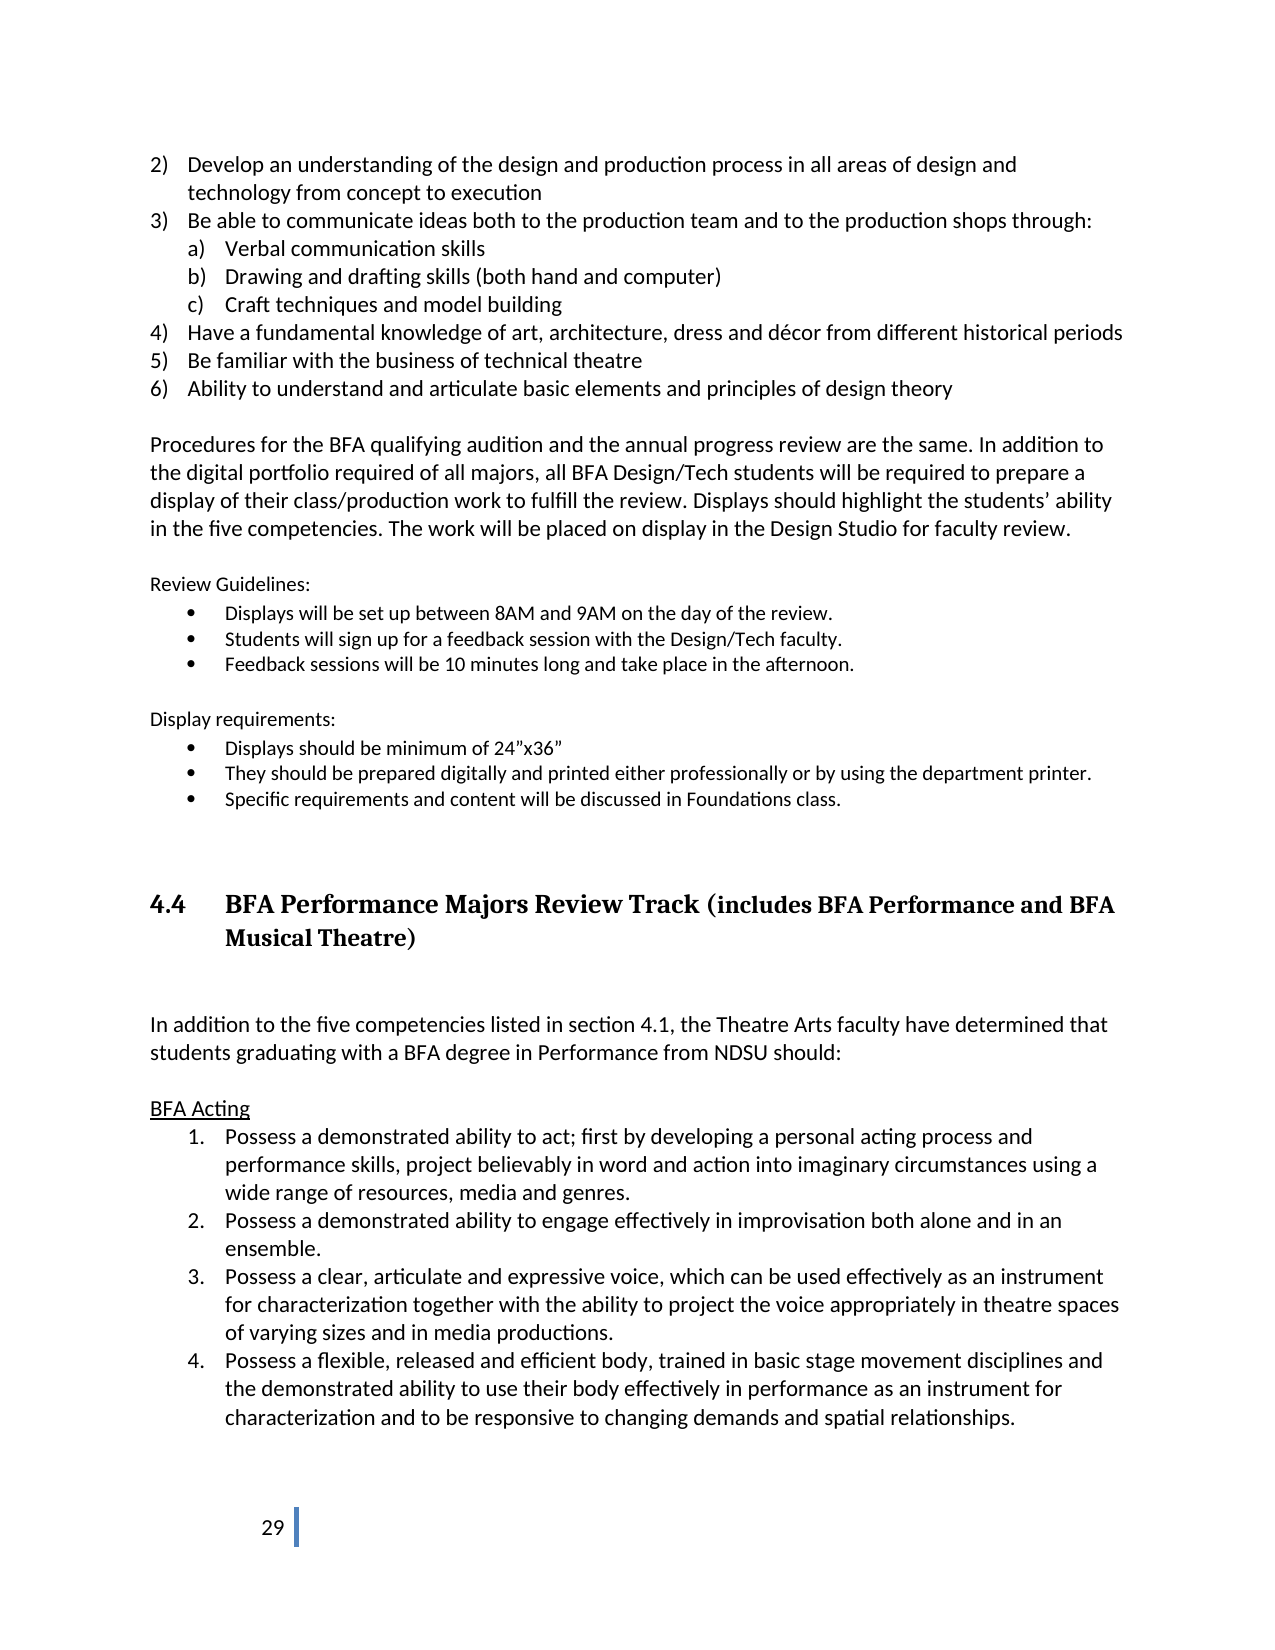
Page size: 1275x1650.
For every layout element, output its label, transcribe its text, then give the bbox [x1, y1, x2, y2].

list Craft techniques and model building [187, 290, 1125, 318]
list Be familiar with the business of technical theatre [150, 346, 1125, 374]
list Be able to communicate ideas both to the production team and to the production shops through: [150, 206, 1125, 234]
list They should be prepared digitally and printed either professionally or by using the department printer. [187, 761, 1125, 786]
list Possess a demonstrated ability to act; first by developing a personal acting process and performance skills, project believably in word and action into imaginary circumstances using a wide range of resources, media and genres. [187, 1122, 1125, 1206]
list Develop an understanding of the design and production process in all areas of design and technology from concept to execution [150, 150, 1125, 206]
subtitle 4.4 BFA Performance Majors Review Track (includes BFA Performance and BFA Musical Theatre) [150, 889, 1125, 953]
list Possess a flexible, released and efficient body, trained in basic stage movement disciplines and the demonstrated ability to use their body effectively in performance as an instrument for characterization and to be responsive to changing demands and spatial relationships. [187, 1347, 1125, 1431]
text Review Guidelines: [150, 571, 1125, 597]
list Verbal communication skills [187, 234, 1125, 262]
list Feedback sessions will be 10 minutes long and take place in the afternoon. [187, 651, 1125, 677]
list Have a fundamental knowledge of art, architecture, dress and décor from different historical periods [150, 318, 1125, 346]
list Drawing and drafting skills (both hand and computer) [187, 262, 1125, 290]
list Possess a demonstrated ability to engage effectively in improvisation both alone and in an ensemble. [187, 1206, 1125, 1262]
list Ability to understand and articulate basic elements and principles of design theory [150, 374, 1125, 402]
text Display requirements: [150, 706, 1125, 731]
text In addition to the five competencies listed in section 4.1, the Theatre Arts faculty have determined that students graduating with a BFA degree in Performance from NDSU should: [150, 1010, 1125, 1066]
list Displays will be set up between 8AM and 9AM on the day of the review. [187, 601, 1125, 626]
text BFA Acting [150, 1094, 1125, 1122]
list Students will sign up for a feedback session with the Design/Tech faculty. [187, 626, 1125, 651]
list Specific requirements and content will be discussed in Foundations class. [187, 786, 1125, 811]
text Procedures for the BFA qualifying audition and the annual progress review are the same. In addition to the digital portfolio required of all majors, all BFA Design/Tech students will be required to prepare a display of their class/production work to fulfill the review. Displays should highlight the students’ ability in the five competencies. The work will be placed on display in the Design Studio for faculty review. [150, 430, 1125, 542]
list Displays should be minimum of 24”x36” [187, 735, 1125, 761]
